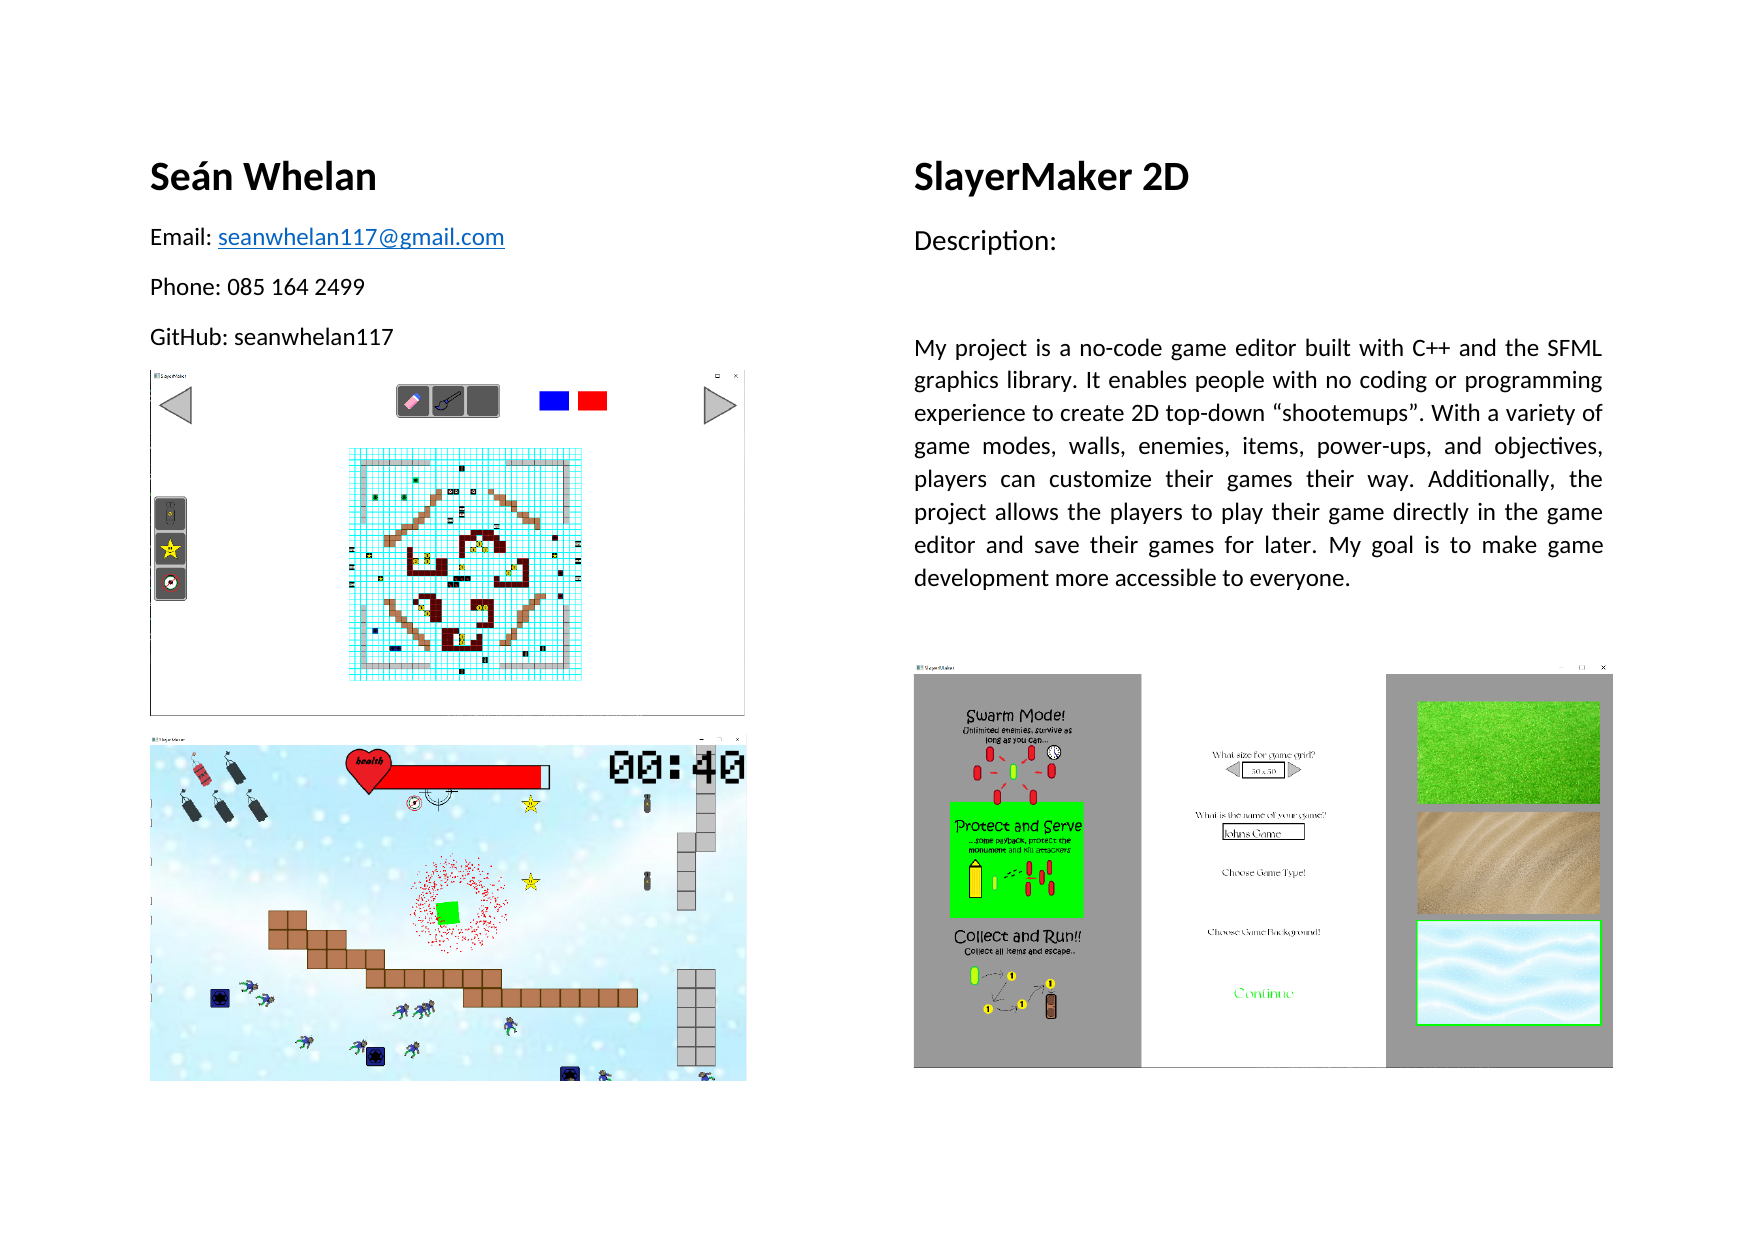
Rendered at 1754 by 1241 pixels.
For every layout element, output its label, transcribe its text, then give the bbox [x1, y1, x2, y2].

picture [150, 734, 747, 1081]
text Email: seanwhelan117@gmail.com [150, 222, 840, 252]
text Phone: 085 164 2499 [150, 271, 840, 302]
text GitHub: seanwhelan117 [150, 321, 840, 351]
picture [150, 370, 745, 716]
picture [913, 661, 1613, 1068]
text SlayerMaker 2D [914, 150, 1604, 201]
text Seán Whelan [150, 150, 840, 201]
text Description: [914, 222, 1604, 257]
text My project is a no-code game editor built with C++ and the SFML graphics library. It enables people with no coding or programming experience to create 2D top-down “shootemups”. With a variety of game modes, walls, enemies, items, power-ups, and objectives, players can customize their games their way. Additionally, the project allows the players to play their game directly in the game editor and save their games for later. My goal is to make game development more accessible to everyone. [914, 332, 1604, 593]
